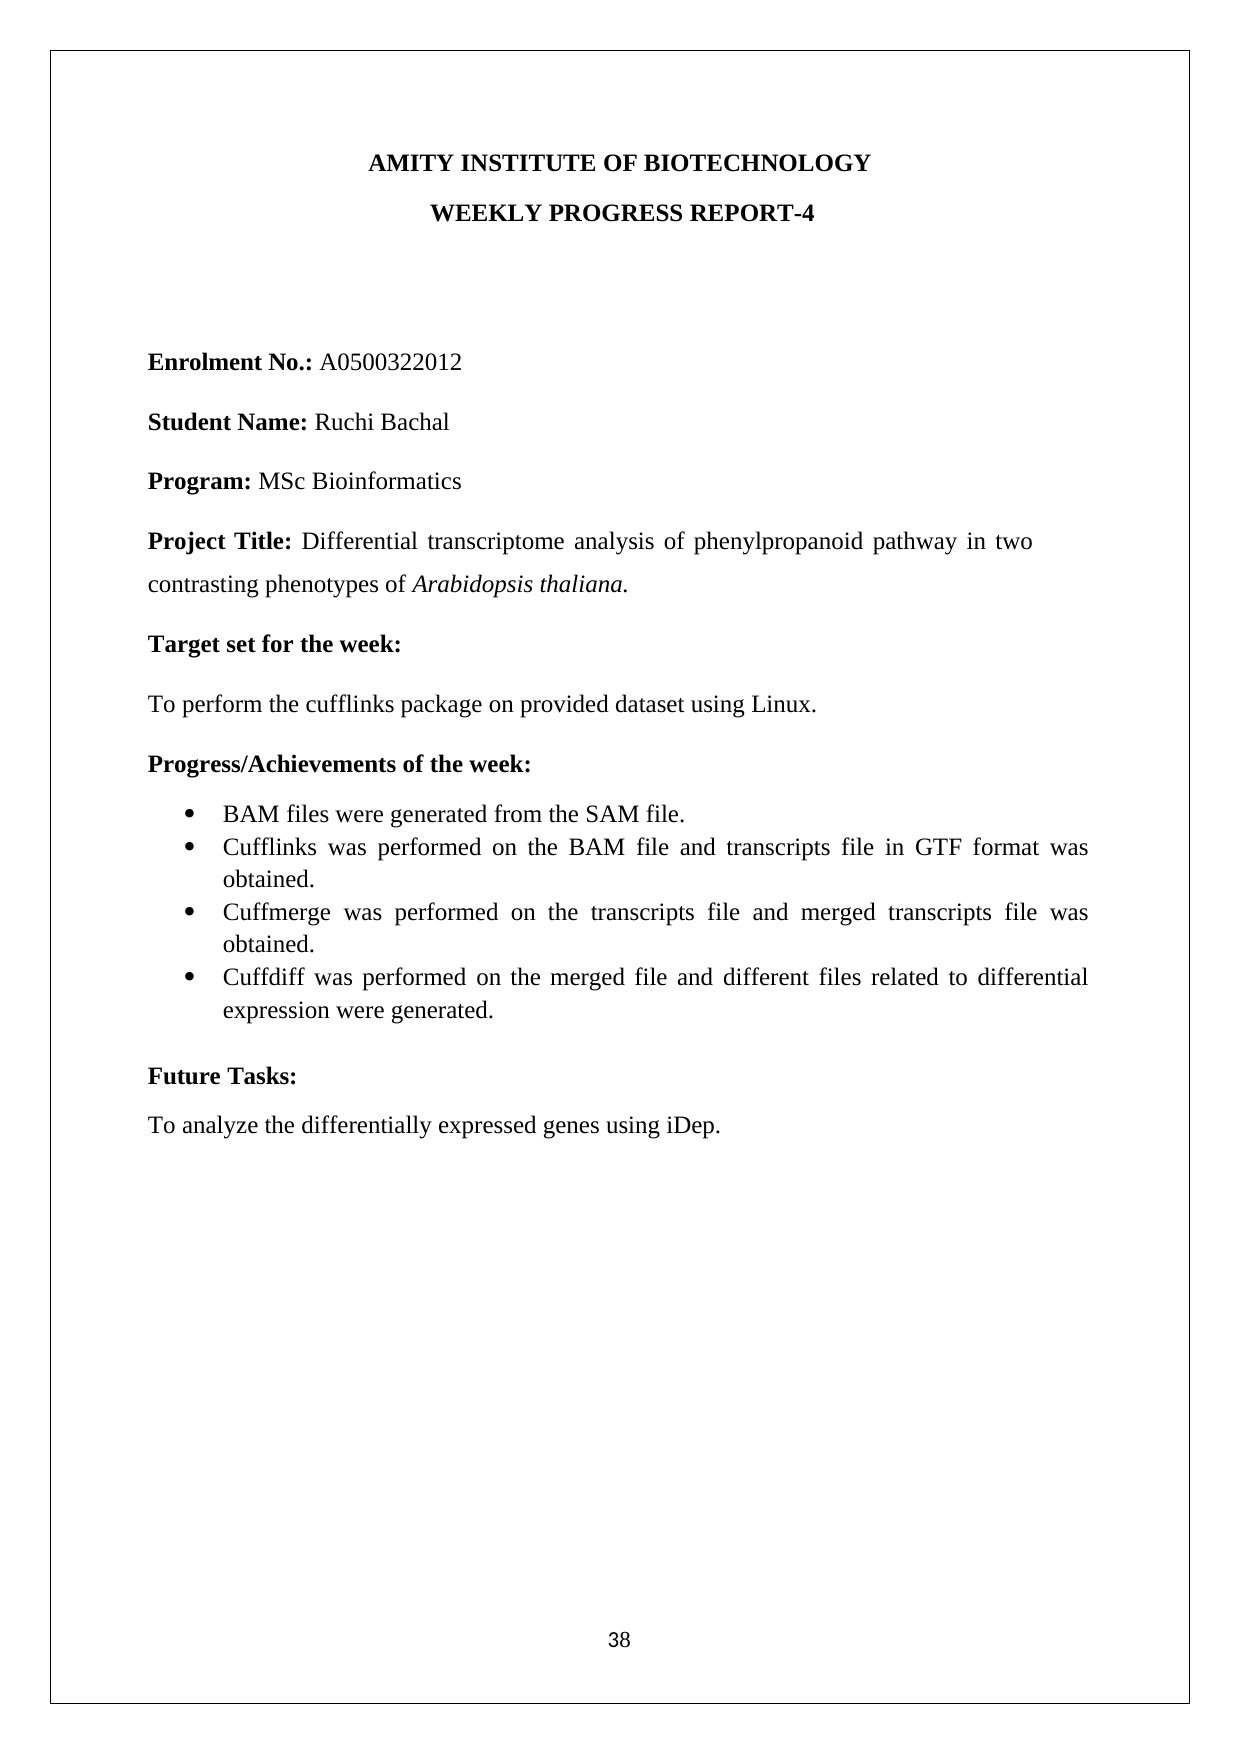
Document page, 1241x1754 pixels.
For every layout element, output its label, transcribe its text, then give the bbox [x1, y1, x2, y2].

subtitle Future Tasks: [148, 1061, 1103, 1090]
text Enrolment No.: A0500322012 Student Name: Ruchi Bachal Program: MSc Bioinformatics [148, 347, 464, 495]
text To perform the cufflinks package on provided dataset using Linux. [148, 689, 1103, 718]
list Cuffdiff was performed on the merged file and different files related to differential expression were generated. [185, 962, 1090, 1024]
list Cuffmerge was performed on the transcripts file and merged transcripts file was obtained. [185, 897, 1090, 958]
list BAM files were generated from the SAM file. [185, 799, 1103, 827]
subtitle Target set for the week: [148, 629, 1103, 658]
subtitle AMITY INSTITUTE OF BIOTECHNOLOGY WEEKLY PROGRESS REPORT-4 [368, 148, 978, 226]
text To analyze the differentially expressed genes using iDep. [148, 1110, 1103, 1139]
text Project Title: Differential transcriptome analysis of phenylpropanoid pathway in two contrasting phenotypes of Arabidopsis thaliana. [148, 526, 1103, 598]
list Cufflinks was performed on the BAM file and transcripts file in GTF format was obtained. [185, 832, 1090, 893]
subtitle Progress/Achievements of the week: [148, 749, 1103, 777]
